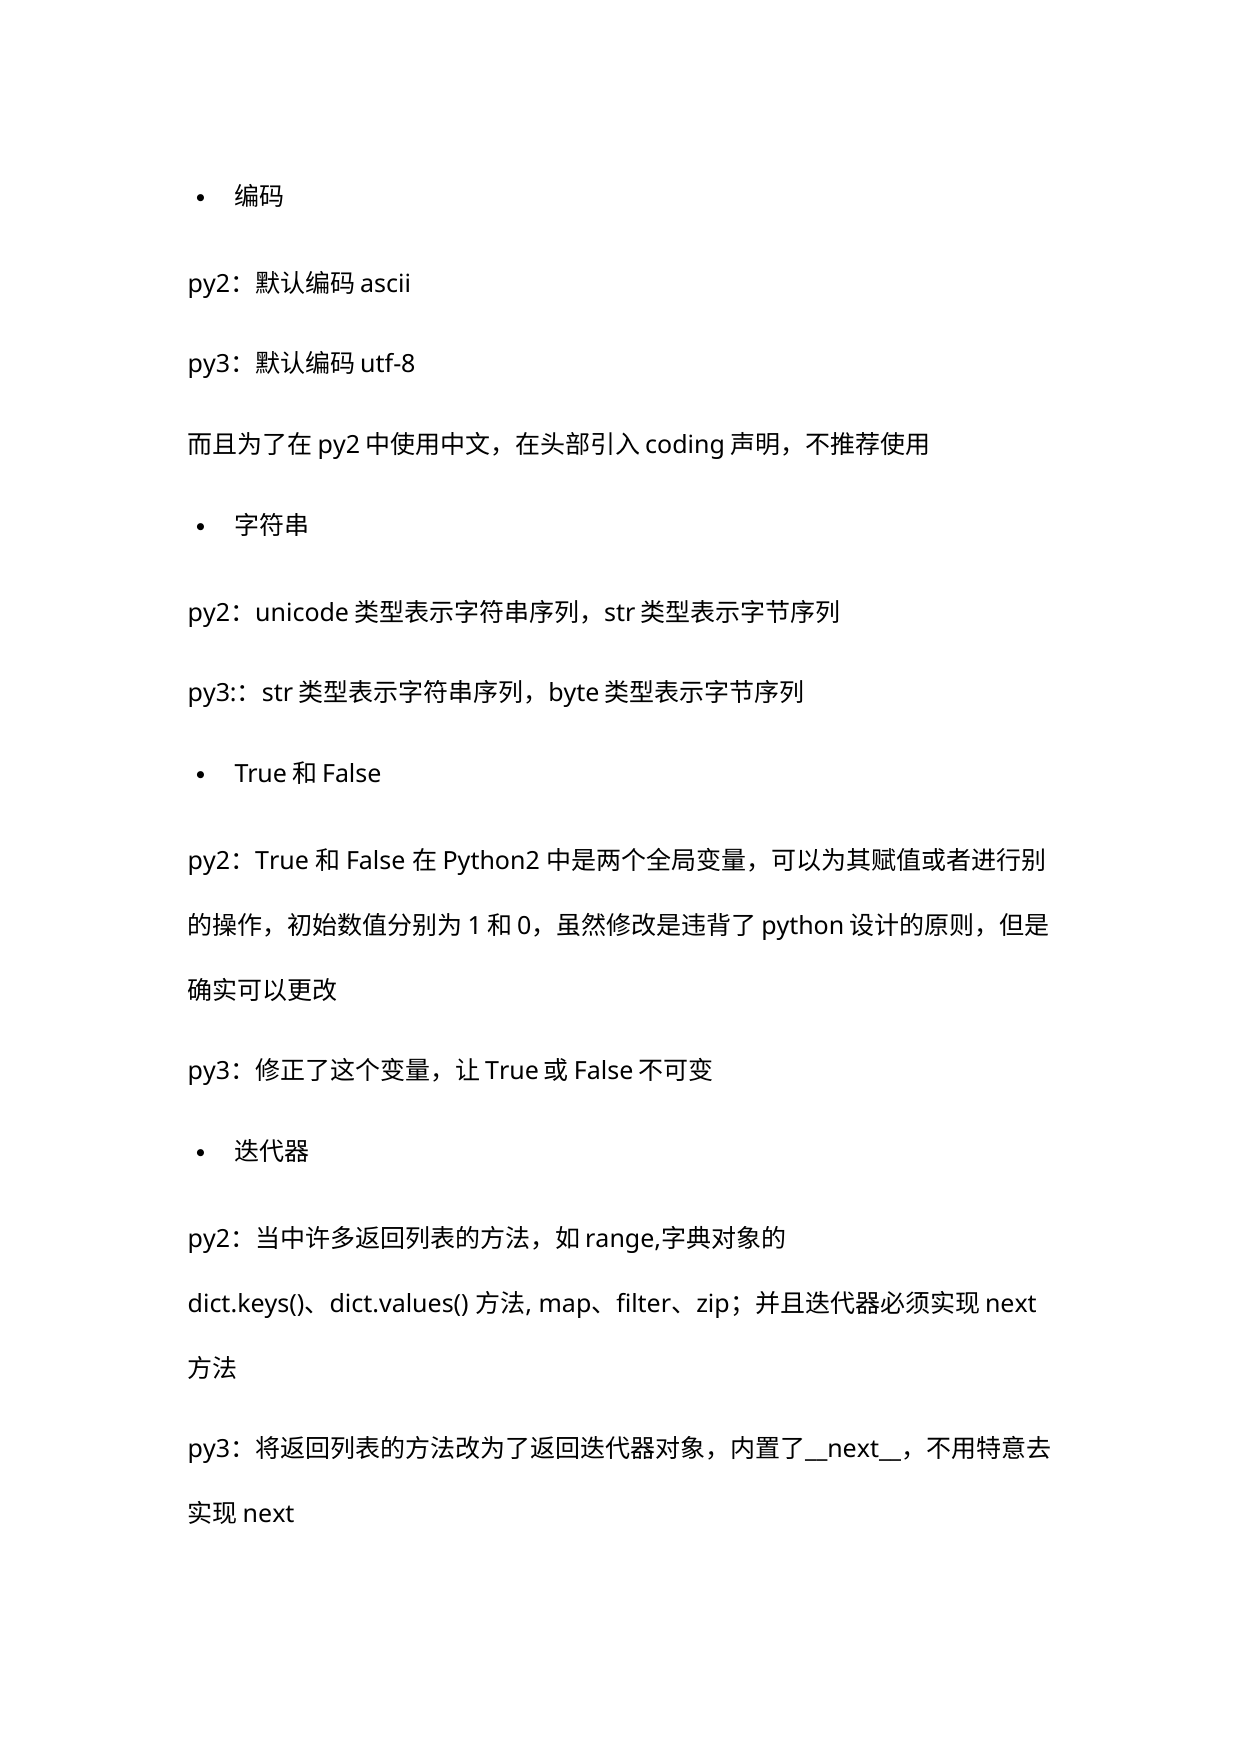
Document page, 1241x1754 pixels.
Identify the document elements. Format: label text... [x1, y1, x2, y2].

list True和False [197, 739, 1053, 804]
text py3：修正了这个变量，让True或False不可变 [187, 1036, 1053, 1101]
text 而且为了在py2中使用中文，在头部引入coding声明，不推荐使用 [187, 410, 1053, 475]
list 迭代器 [197, 1117, 1053, 1182]
text py3：默认编码utf-8 [187, 329, 1053, 394]
list 编码 [197, 162, 1053, 227]
text py2：当中许多返回列表的方法，如range,字典对象的 dict.keys()、dict.values() 方法, map、filter、zip；并且迭代器必须实现next方法 [187, 1204, 1053, 1399]
text py2：unicode类型表示字符串序列，str类型表示字节序列 [187, 578, 1053, 643]
text py2：True 和 False 在 Python2 中是两个全局变量，可以为其赋值或者进行别的操作，初始数值分别为1和0，虽然修改是违背了python设计的原则，但是确实可以更改 [187, 826, 1053, 1021]
text py2：默认编码ascii [187, 249, 1053, 314]
text py3：将返回列表的方法改为了返回迭代器对象，内置了__next__，不用特意去实现next [187, 1414, 1053, 1544]
list 字符串 [197, 491, 1053, 556]
text py3:：str类型表示字符串序列，byte类型表示字节序列 [187, 658, 1053, 723]
